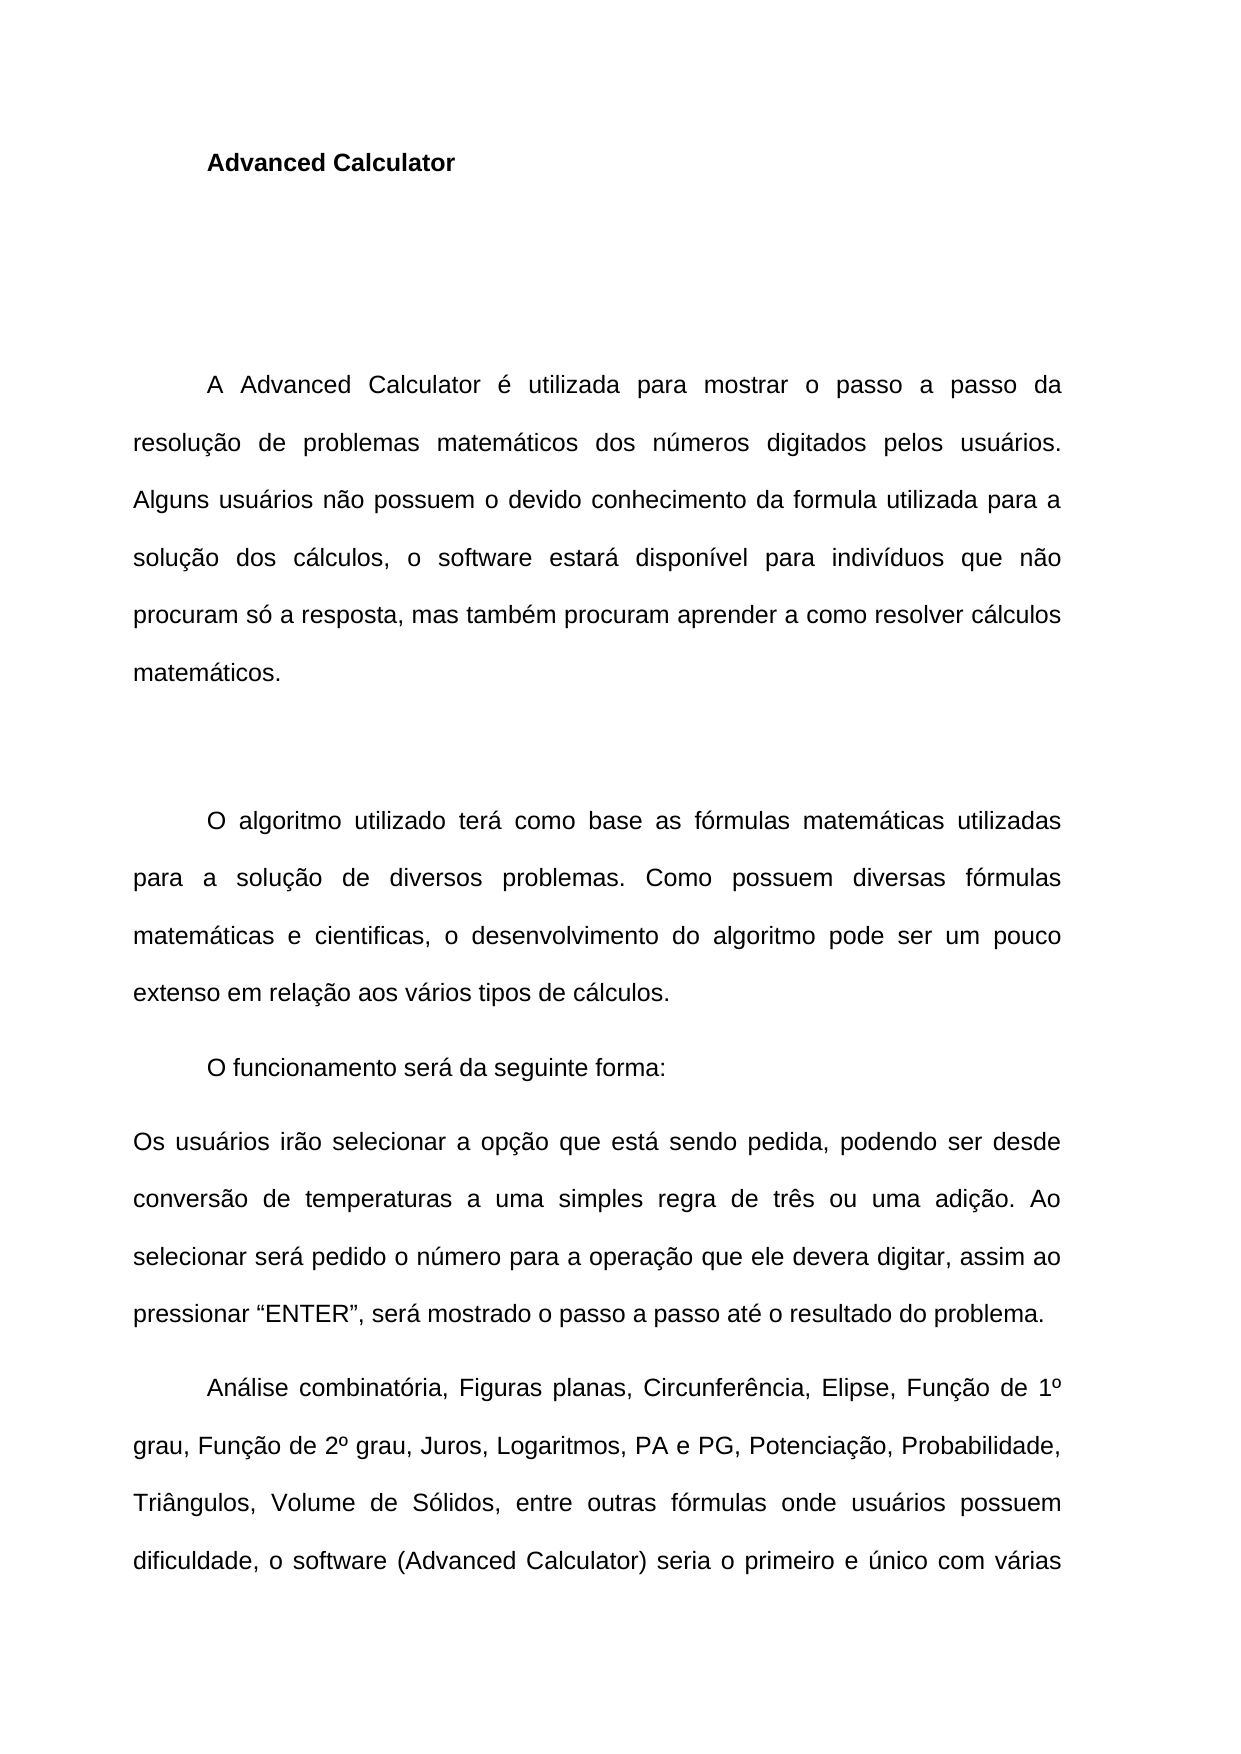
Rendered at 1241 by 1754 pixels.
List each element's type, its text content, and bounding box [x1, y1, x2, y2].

text O algoritmo utilizado terá como base as fórmulas matemáticas utilizadas para a solução de diversos problemas. Como possuem diversas fórmulas matemáticas e cientificas, o desenvolvimento do algoritmo pode ser um pouco extenso em relação aos vários tipos de cálculos. [133, 806, 1063, 1007]
text Os usuários irão selecionar a opção que está sendo pedida, podendo ser desde conversão de temperaturas a uma simples regra de três ou uma adição. Ao selecionar será pedido o número para a operação que ele devera digitar, assim ao pressionar “ENTER”, será mostrado o passo a passo até o resultado do problema. [133, 1127, 1063, 1328]
text Advanced Calculator [133, 148, 1063, 176]
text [133, 1373, 1063, 1575]
text O funcionamento será da seguinte forma: [133, 1053, 1063, 1081]
text A Advanced Calculator é utilizada para mostrar o passo a passo da resolução de problemas matemáticos dos números digitados pelos usuários. Alguns usuários não possuem o devido conhecimento da formula utilizada para a solução dos cálculos, o software estará disponível para indivíduos que não procuram só a resposta, mas também procuram aprender a como resolver cálculos matemáticos. [133, 370, 1063, 686]
